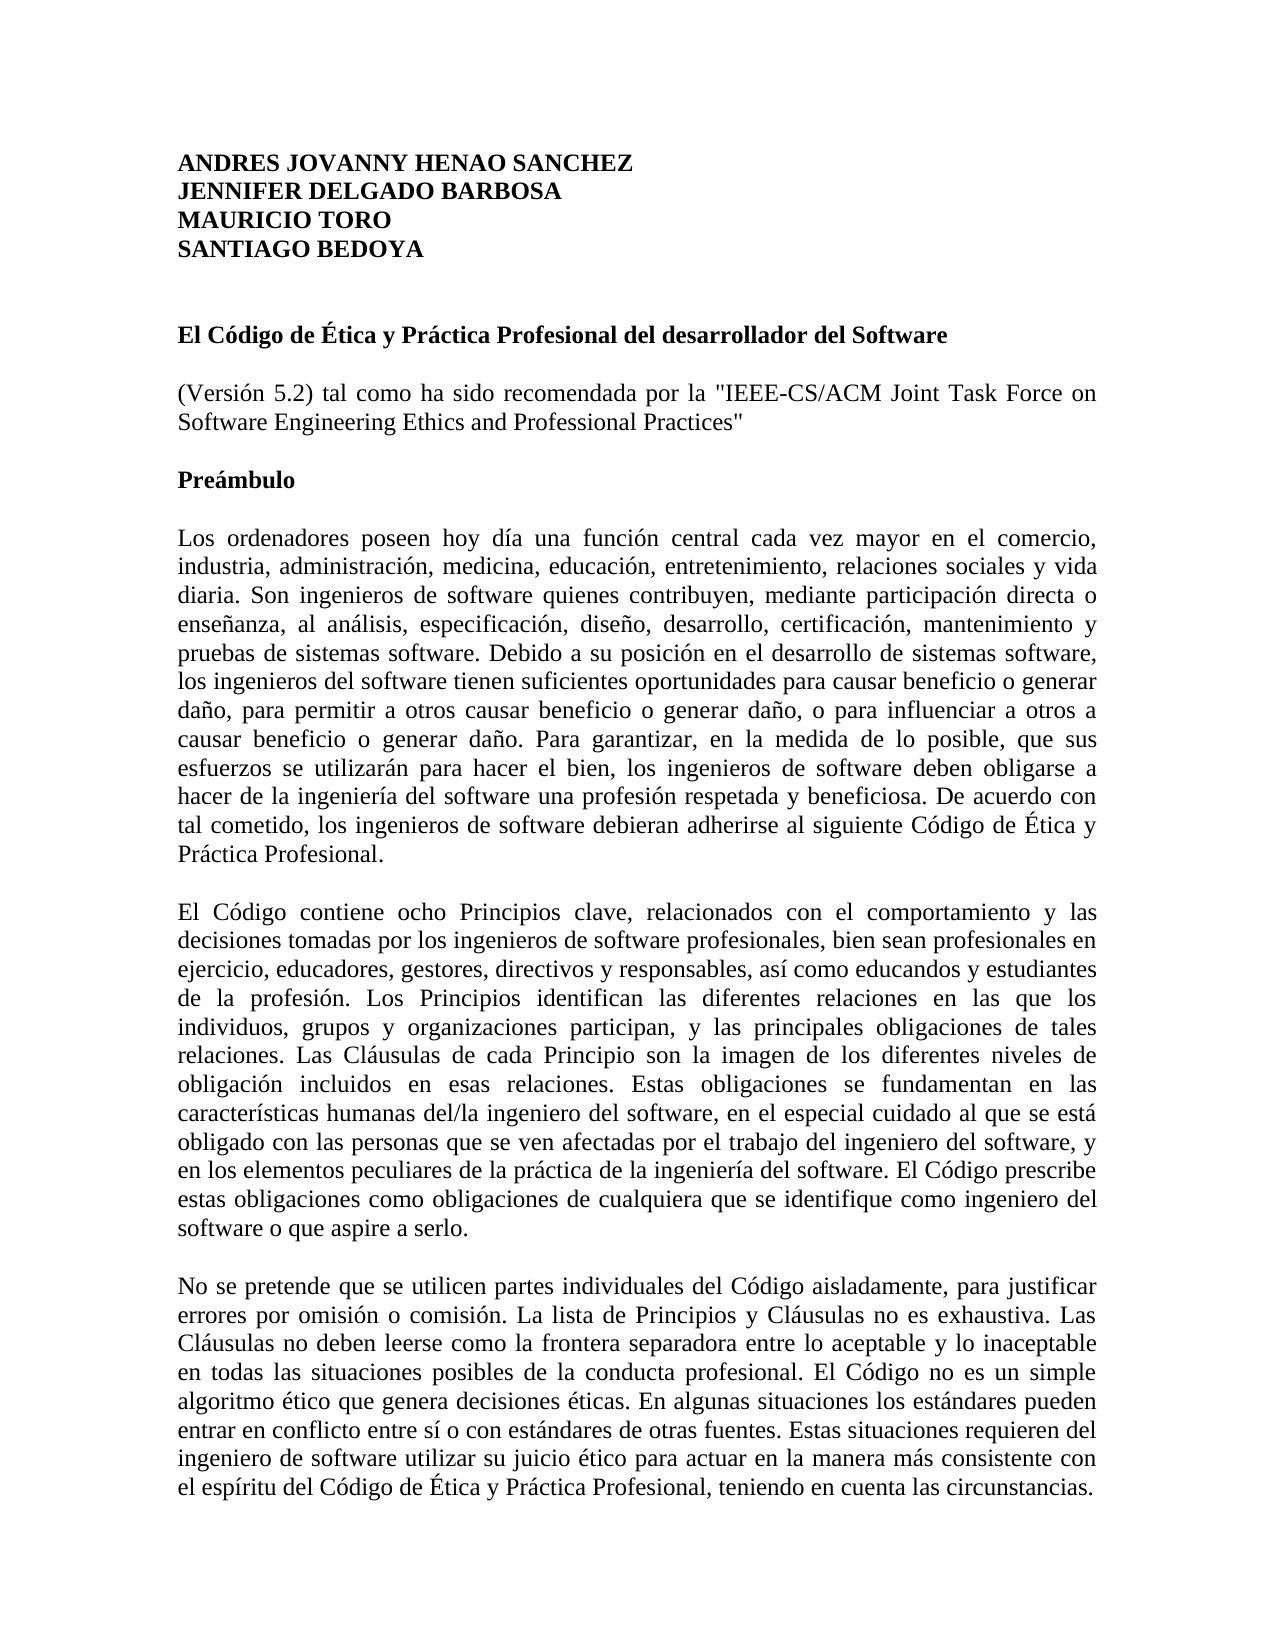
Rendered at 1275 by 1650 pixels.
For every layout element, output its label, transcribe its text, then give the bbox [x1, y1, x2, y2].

text Preámbulo [177, 465, 1098, 493]
text MAURICIO TORO [177, 205, 1098, 234]
text JENNIFER DELGADO BARBOSA [177, 176, 1098, 205]
text El Código de Ética y Práctica Profesional del desarrollador del Software [177, 320, 1098, 349]
text SANTIAGO BEDOYA [177, 234, 1098, 263]
text ANDRES JOVANNY HENAO SANCHEZ [177, 148, 1098, 176]
text (Versión 5.2) tal como ha sido recomendada por la "IEEE-CS/ACM Joint Task Force on Software Engineering Ethics and Professional Practices" [177, 378, 1098, 436]
text El Código contiene ocho Principios clave, relacionados con el comportamiento y las decisiones tomadas por los ingenieros de software profesionales, bien sean profesionales en ejercicio, educadores, gestores, directivos y responsables, así como educandos y estudiantes de la profesión. Los Principios identifican las diferentes relaciones en las que los individuos, grupos y organizaciones participan, y las principales obligaciones de tales relaciones. Las Cláusulas de cada Principio son la imagen de los diferentes niveles de obligación incluidos en esas relaciones. Estas obligaciones se fundamentan en las características humanas del/la ingeniero del software, en el especial cuidado al que se está obligado con las personas que se ven afectadas por el trabajo del ingeniero del software, y en los elementos peculiares de la práctica de la ingeniería del software. El Código prescribe estas obligaciones como obligaciones de cualquiera que se identifique como ingeniero del software o que aspire a serlo. [177, 897, 1098, 1242]
text Los ordenadores poseen hoy día una función central cada vez mayor en el comercio, industria, administración, medicina, educación, entretenimiento, relaciones sociales y vida diaria. Son ingenieros de software quienes contribuyen, mediante participación directa o enseñanza, al análisis, especificación, diseño, desarrollo, certificación, mantenimiento y pruebas de sistemas software. Debido a su posición en el desarrollo de sistemas software, los ingenieros del software tienen suficientes oportunidades para causar beneficio o generar daño, para permitir a otros causar beneficio o generar daño, o para influenciar a otros a causar beneficio o generar daño. Para garantizar, en la medida de lo posible, que sus esfuerzos se utilizarán para hacer el bien, los ingenieros de software deben obligarse a hacer de la ingeniería del software una profesión respetada y beneficiosa. De acuerdo con tal cometido, los ingenieros de software debieran adherirse al siguiente Código de Ética y Práctica Profesional. [177, 523, 1098, 868]
text No se pretende que se utilicen partes individuales del Código aisladamente, para justificar errores por omisión o comisión. La lista de Principios y Cláusulas no es exhaustiva. Las Cláusulas no deben leerse como la frontera separadora entre lo aceptable y lo inaceptable en todas las situaciones posibles de la conducta profesional. El Código no es un simple algoritmo ético que genera decisiones éticas. En algunas situaciones los estándares pueden entrar en conflicto entre sí o con estándares de otras fuentes. Estas situaciones requieren del ingeniero de software utilizar su juicio ético para actuar en la manera más consistente con el espíritu del Código de Ética y Práctica Profesional, teniendo en cuenta las circunstancias. [177, 1271, 1098, 1501]
